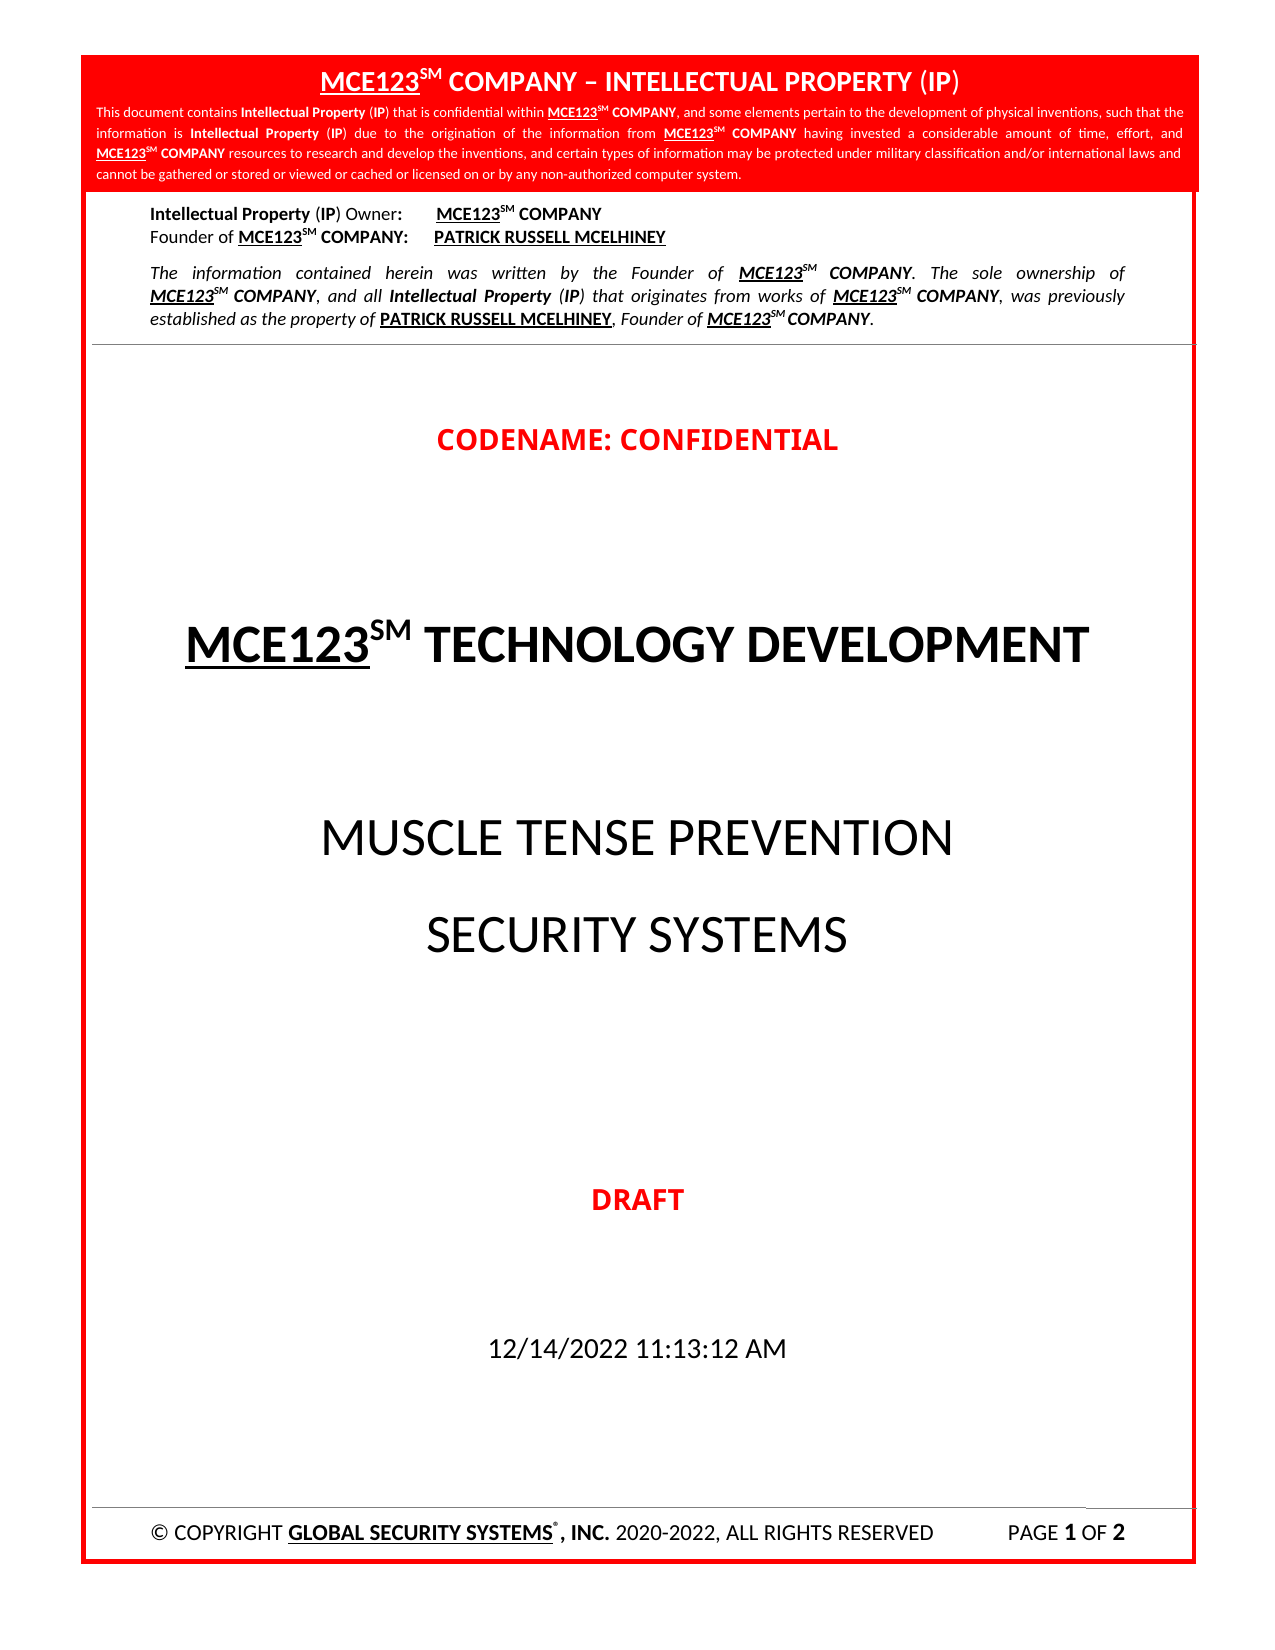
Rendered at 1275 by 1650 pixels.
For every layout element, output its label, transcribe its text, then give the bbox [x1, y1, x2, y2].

text MCE123SM TECHNOLOGY DEVELOPMENT [150, 609, 1125, 676]
text DRAFT [150, 1179, 1125, 1218]
text 12/14/2022 11:13:12 AM [150, 1330, 1125, 1366]
text SECURITY SYSTEMS [150, 900, 1125, 966]
text MUSCLE TENSE PREVENTION [150, 803, 1125, 869]
text CODENAME: CONFIDENTIAL [150, 419, 1125, 459]
